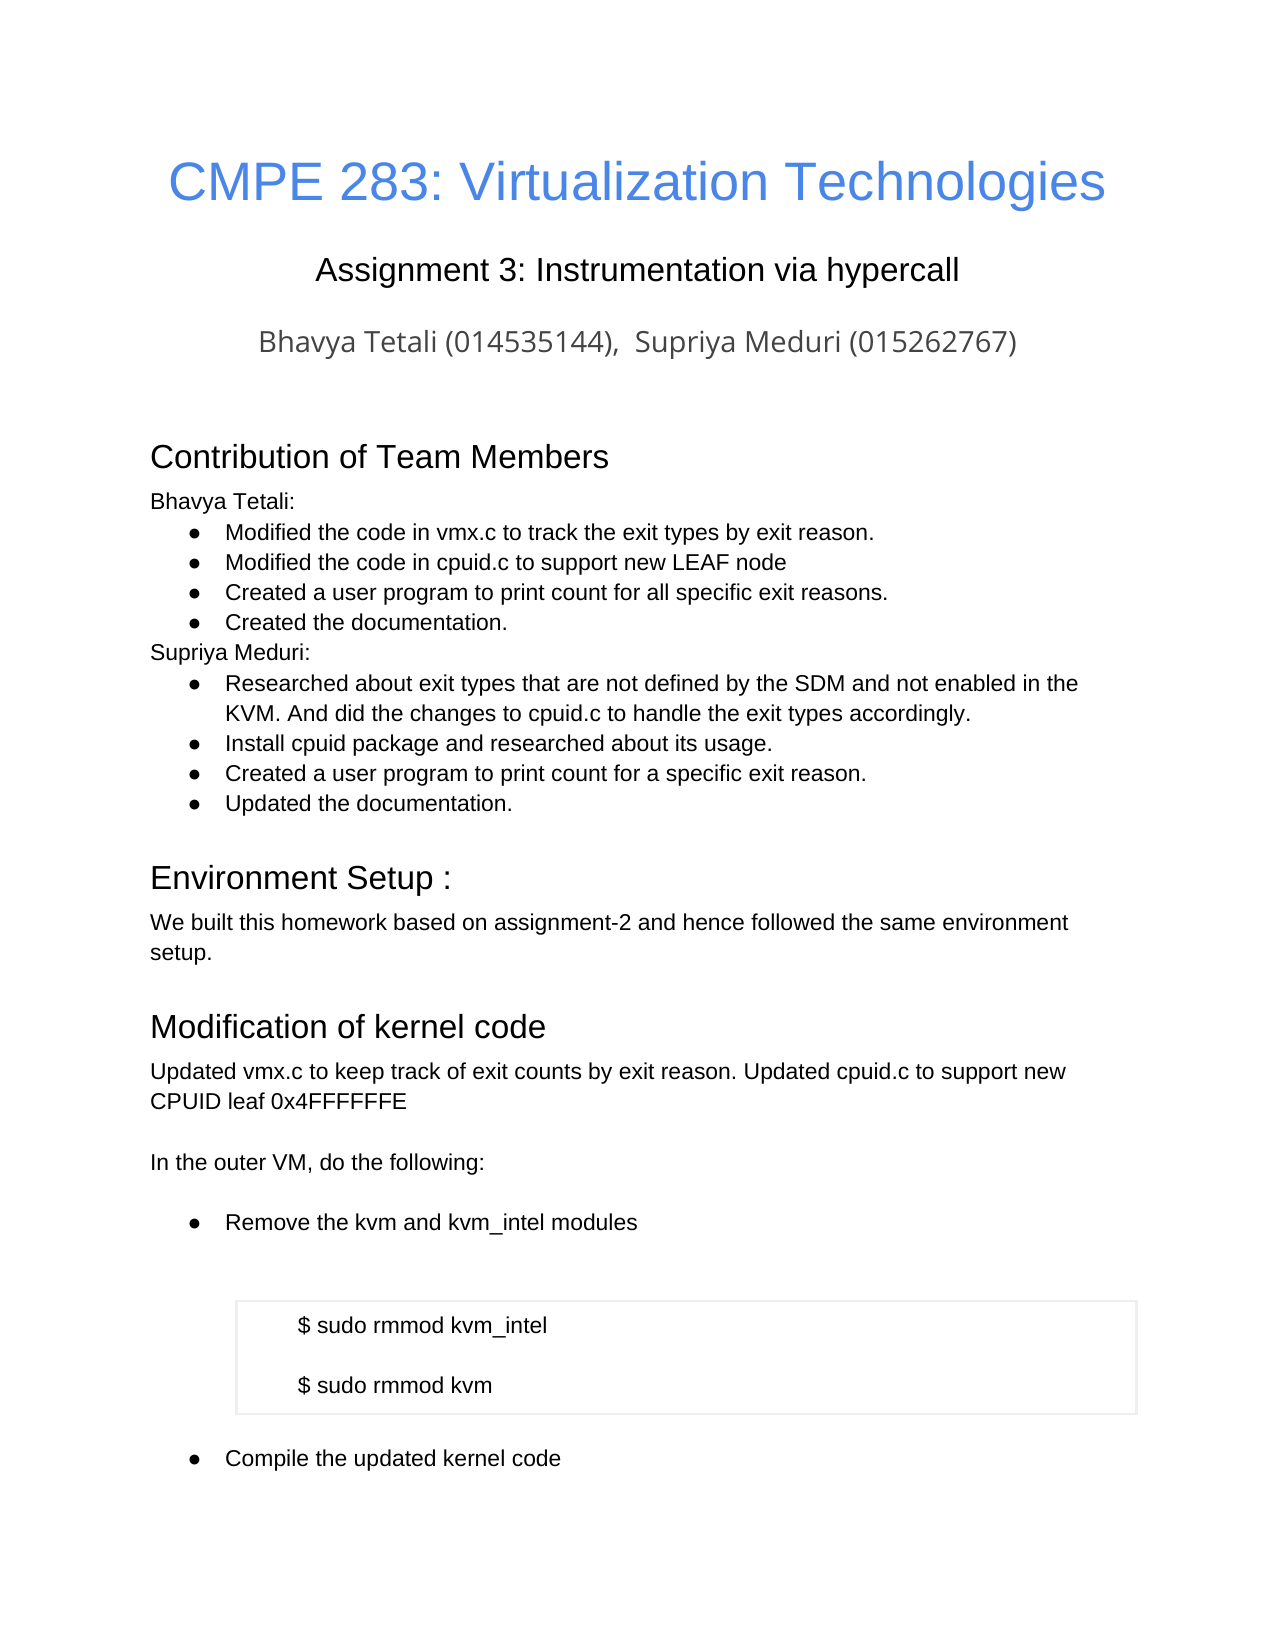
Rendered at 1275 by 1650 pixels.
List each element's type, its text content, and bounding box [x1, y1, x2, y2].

list Modified the code in cpuid.c to support new LEAF node [187, 549, 1125, 575]
list Created a user program to print count for a specific exit reason. [187, 760, 1125, 786]
text Bhavya Tetali: [150, 488, 1125, 514]
list Researched about exit types that are not defined by the SDM and not enabled in the KVM. And did the changes to cpuid.c to handle the exit types accordingly. [187, 669, 1125, 726]
text Supriya Meduri: [150, 639, 1125, 666]
subtitle Assignment 3: Instrumentation via hypercall [150, 250, 1125, 288]
table_header $ sudo rmmod kvm_intel $ sudo rmmod kvm [238, 1302, 1135, 1413]
list Created the documentation. [187, 609, 1125, 635]
subtitle Bhavya Tetali (014535144), Supriya Meduri (015262767) [150, 322, 1125, 361]
list Compile the updated kernel code [187, 1445, 1125, 1472]
list Modified the code in vmx.c to track the exit types by exit reason. [187, 518, 1125, 545]
subtitle Contribution of Team Members [150, 437, 1125, 476]
text We built this homework based on assignment-2 and hence followed the same environment setup. [150, 909, 1125, 966]
list Created a user program to print count for all specific exit reasons. [187, 579, 1125, 605]
title CMPE 283: Virtualization Technologies [150, 150, 1125, 212]
subtitle Environment Setup : [150, 858, 1125, 896]
text Updated vmx.c to keep track of exit counts by exit reason. Updated cpuid.c to support new CPUID leaf 0x4FFFFFFE [150, 1058, 1125, 1114]
text In the outer VM, do the following: [150, 1148, 1125, 1175]
list Install cpuid package and researched about its usage. [187, 730, 1125, 756]
list Updated the documentation. [187, 790, 1125, 817]
list Remove the kvm and kvm_intel modules [187, 1209, 1125, 1235]
subtitle Modification of kernel code [150, 1007, 1125, 1045]
